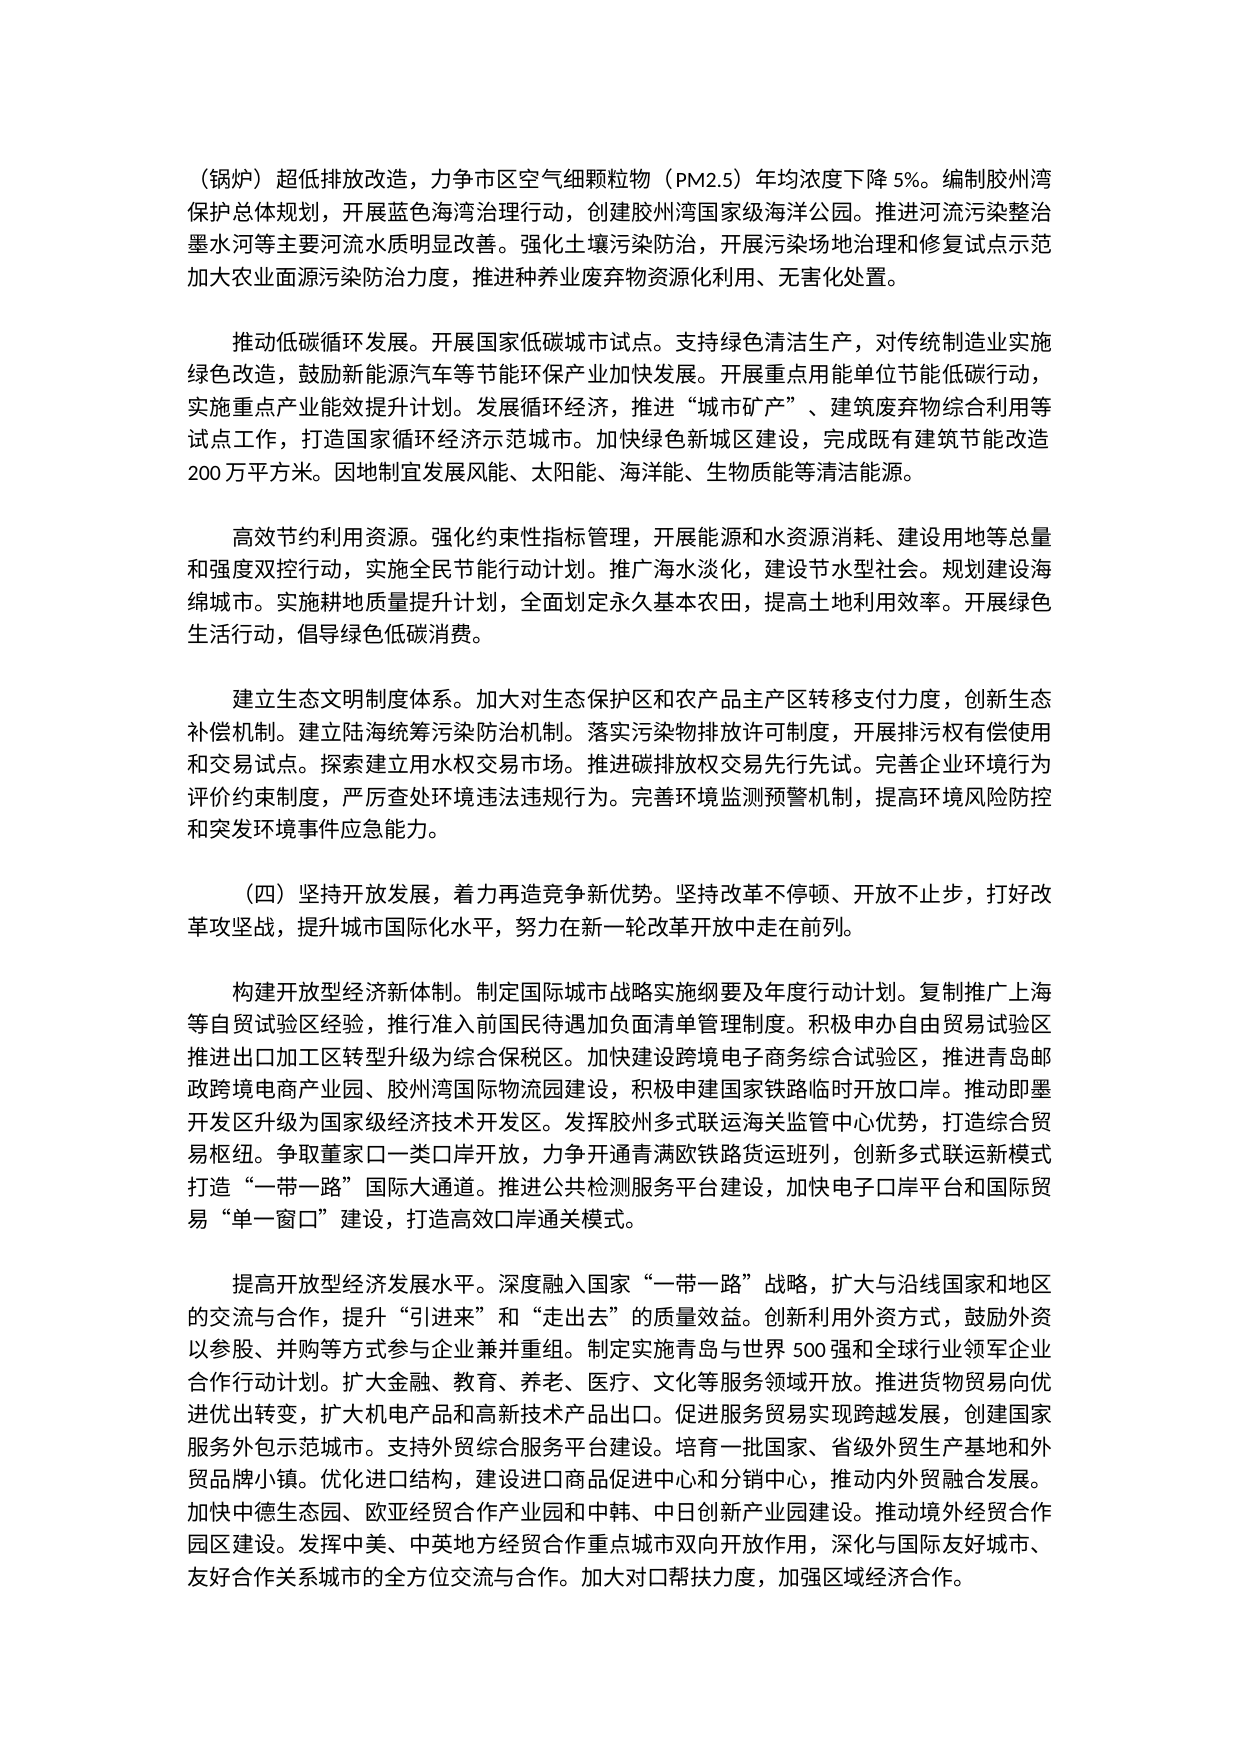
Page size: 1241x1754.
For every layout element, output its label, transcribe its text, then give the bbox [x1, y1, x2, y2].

text 高效节约利用资源。强化约束性指标管理，开展能源和水资源消耗、建设用地等总量和强度双控行动，实施全民节能行动计划。推广海水淡化，建设节水型社会。规划建设海绵城市。实施耕地质量提升计划，全面划定永久基本农田，提高土地利用效率。开展绿色生活行动，倡导绿色低碳消费。 [187, 519, 1053, 649]
text 推动低碳循环发展。开展国家低碳城市试点。支持绿色清洁生产，对传统制造业实施绿色改造，鼓励新能源汽车等节能环保产业加快发展。开展重点用能单位节能低碳行动，实施重点产业能效提升计划。发展循环经济，推进“城市矿产”、建筑废弃物综合利用等试点工作，打造国家循环经济示范城市。加快绿色新城区建设，完成既有建筑节能改造200万平方米。因地制宜发展风能、太阳能、海洋能、生物质能等清洁能源。 [187, 324, 1053, 487]
text 建立生态文明制度体系。加大对生态保护区和农产品主产区转移支付力度，创新生态补偿机制。建立陆海统筹污染防治机制。落实污染物排放许可制度，开展排污权有偿使用和交易试点。探索建立用水权交易市场。推进碳排放权交易先行先试。完善企业环境行为评价约束制度，严厉查处环境违法违规行为。完善环境监测预警机制，提高环境风险防控和突发环境事件应急能力。 [187, 682, 1053, 844]
text 构建开放型经济新体制。制定国际城市战略实施纲要及年度行动计划。复制推广上海等自贸试验区经验，推行准入前国民待遇加负面清单管理制度。积极申办自由贸易试验区。推进出口加工区转型升级为综合保税区。加快建设跨境电子商务综合试验区，推进青岛邮政跨境电商产业园、胶州湾国际物流园建设，积极申建国家铁路临时开放口岸。推动即墨开发区升级为国家级经济技术开发区。发挥胶州多式联运海关监管中心优势，打造综合贸易枢纽。争取董家口一类口岸开放，力争开通青满欧铁路货运班列，创新多式联运新模式，打造“一带一路”国际大通道。推进公共检测服务平台建设，加快电子口岸平台和国际贸易“单一窗口”建设，打造高效口岸通关模式。 [187, 974, 1053, 1234]
text 提高开放型经济发展水平。深度融入国家“一带一路”战略，扩大与沿线国家和地区的交流与合作，提升“引进来”和“走出去”的质量效益。创新利用外资方式，鼓励外资以参股、并购等方式参与企业兼并重组。制定实施青岛与世界500强和全球行业领军企业合作行动计划。扩大金融、教育、养老、医疗、文化等服务领域开放。推进货物贸易向优进优出转变，扩大机电产品和高新技术产品出口。促进服务贸易实现跨越发展，创建国家服务外包示范城市。支持外贸综合服务平台建设。培育一批国家、省级外贸生产基地和外贸品牌小镇。优化进口结构，建设进口商品促进中心和分销中心，推动内外贸融合发展。加快中德生态园、欧亚经贸合作产业园和中韩、中日创新产业园建设。推动境外经贸合作园区建设。发挥中美、中英地方经贸合作重点城市双向开放作用，深化与国际友好城市、友好合作关系城市的全方位交流与合作。加大对口帮扶力度，加强区域经济合作。 [187, 1267, 1053, 1592]
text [187, 162, 1053, 292]
text （四）坚持开放发展，着力再造竞争新优势。坚持改革不停顿、开放不止步，打好改革攻坚战，提升城市国际化水平，努力在新一轮改革开放中走在前列。 [187, 877, 1053, 942]
